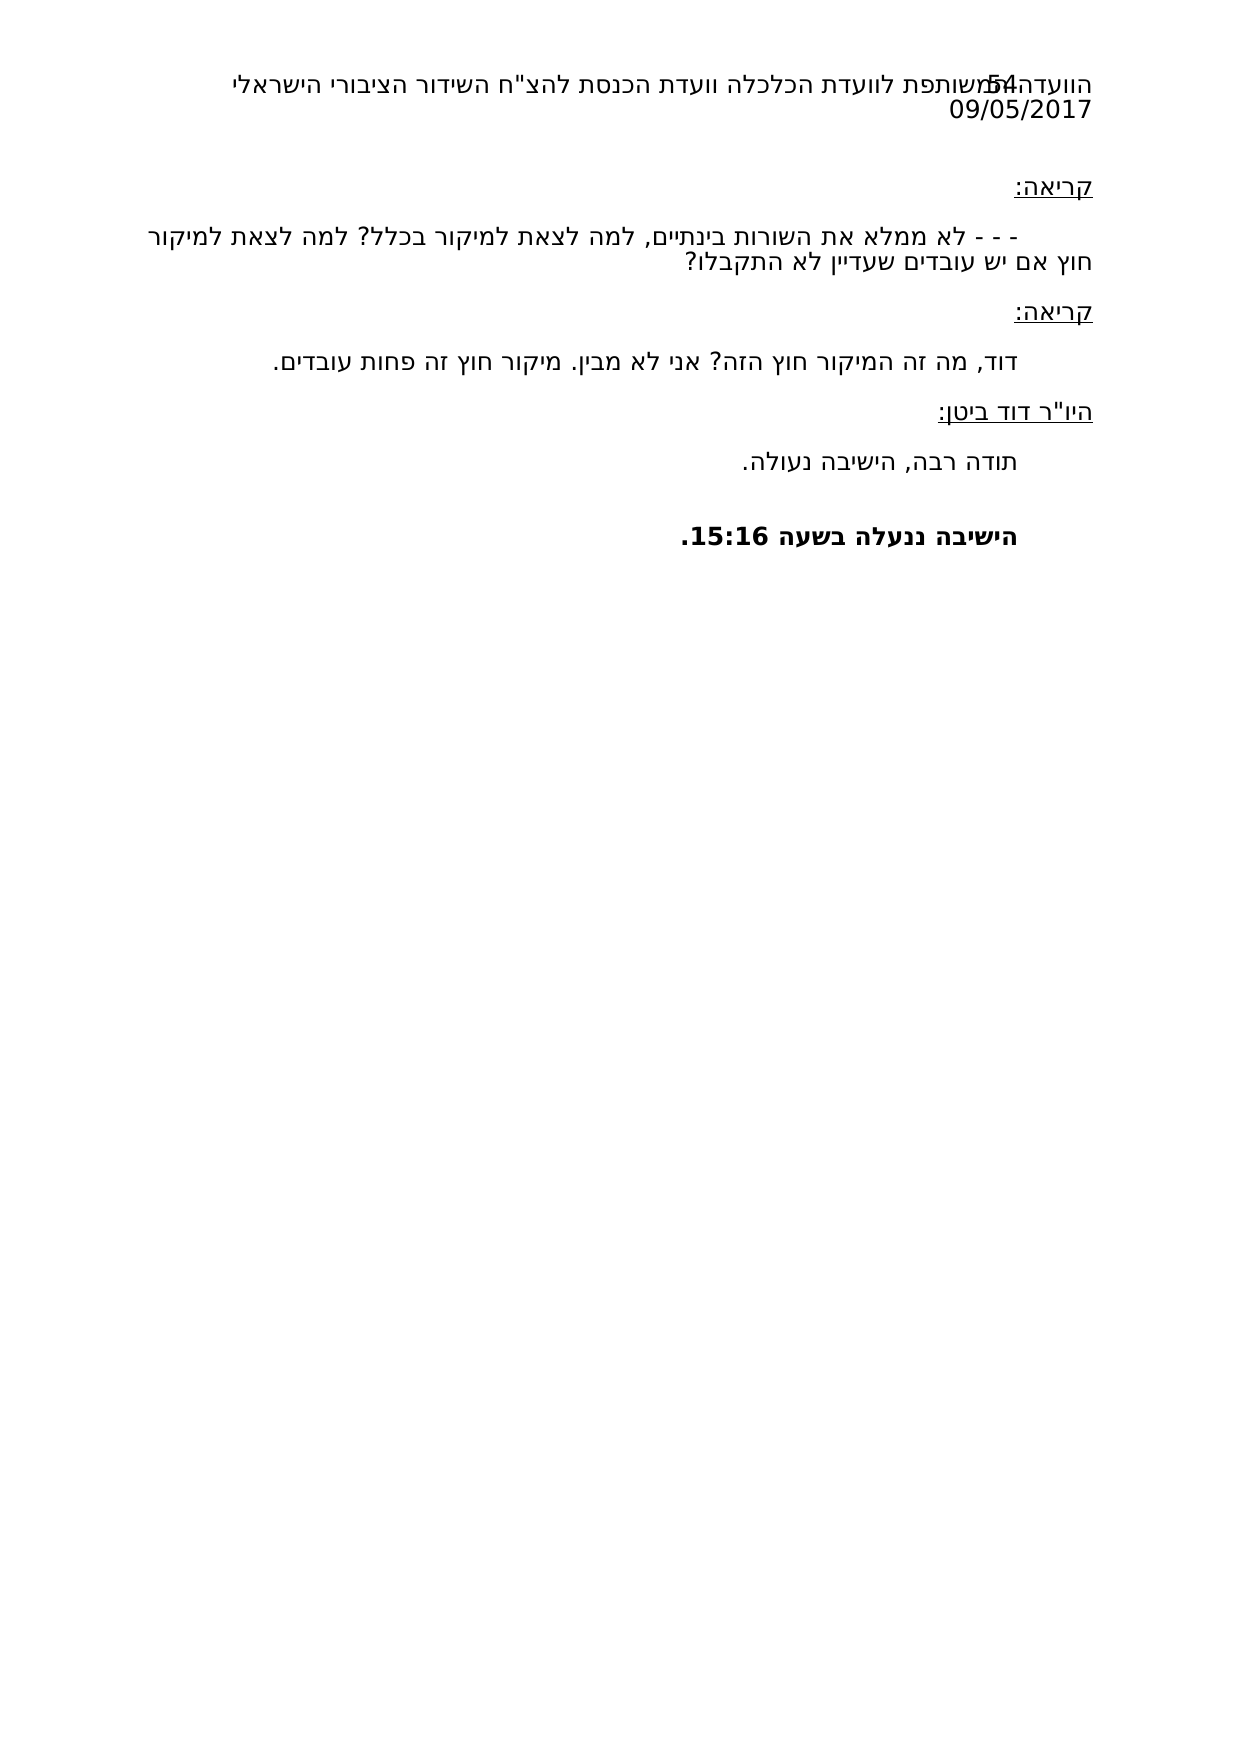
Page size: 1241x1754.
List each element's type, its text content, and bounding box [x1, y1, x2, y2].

text - - - לא ממלא את השורות בינתיים, למה לצאת למיקור בכלל? למה לצאת למיקור חוץ אם יש עובדים שעדיין לא התקבלו? [147, 225, 1093, 275]
text קריאה: [147, 300, 1093, 325]
text תודה רבה, הישיבה נעולה. [147, 450, 1093, 475]
text דוד, מה זה המיקור חוץ הזה? אני לא מבין. מיקור חוץ זה פחות עובדים. [147, 350, 1093, 375]
text קריאה: [147, 175, 1093, 200]
text היו"ר דוד ביטן: [147, 400, 1093, 425]
text הישיבה ננעלה בשעה 15:16. [147, 525, 1093, 550]
